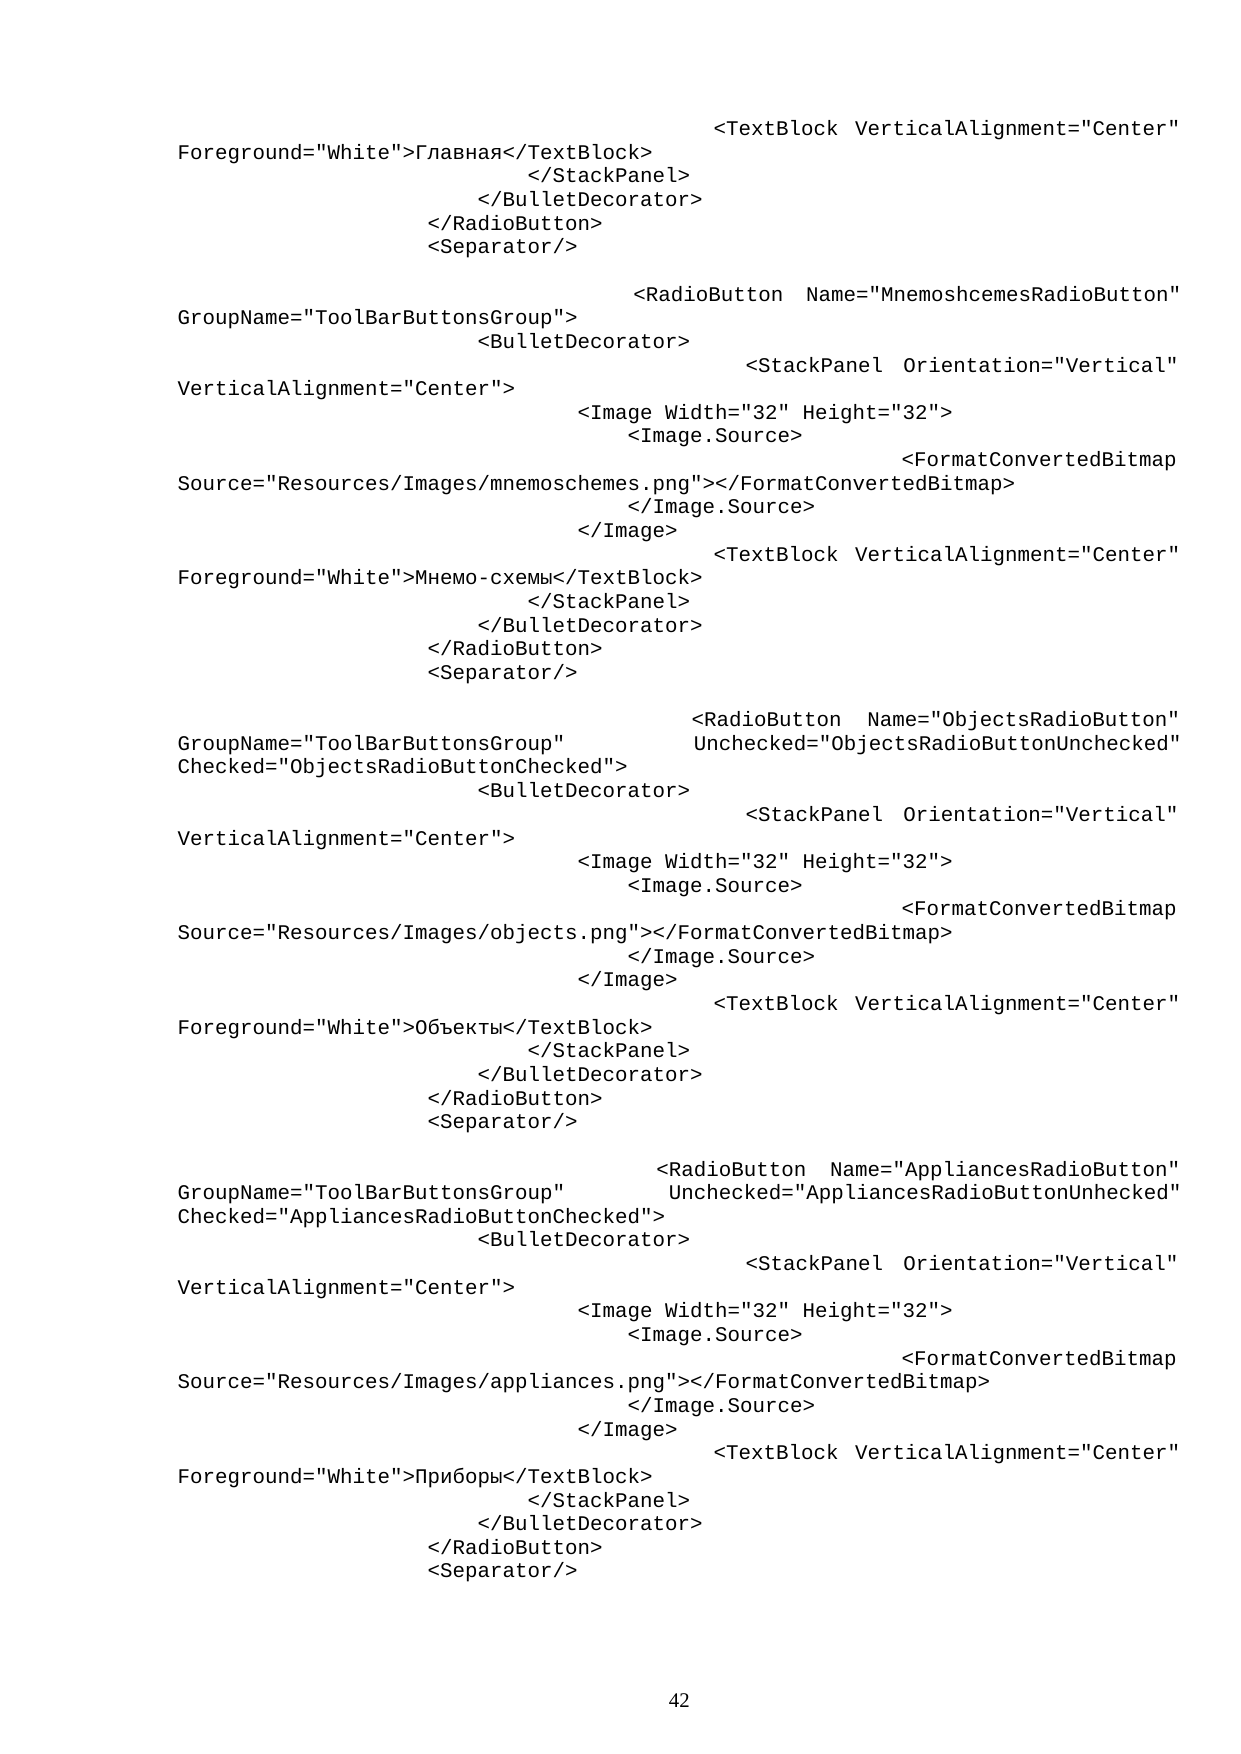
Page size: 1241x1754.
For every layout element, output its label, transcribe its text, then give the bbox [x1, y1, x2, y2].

text <Image.Source> [177, 875, 1181, 898]
text <FormatConvertedBitmap Source="Resources/Images/mnemoschemes.png"></FormatConvertedBitmap> [177, 449, 1181, 496]
text <BulletDecorator> [177, 331, 1181, 354]
text <RadioButton Name="ObjectsRadioButton" GroupName="ToolBarButtonsGroup" Unchecked="ObjectsRadioButtonUnchecked" Checked="ObjectsRadioButtonChecked"> [177, 709, 1181, 780]
text </Image.Source> [177, 1395, 1181, 1419]
text </BulletDecorator> [177, 189, 1181, 213]
text </BulletDecorator> [177, 615, 1181, 638]
text <TextBlock VerticalAlignment="Center" Foreground="White">Мнемо-схемы</TextBlock> [177, 544, 1181, 591]
text <Image.Source> [177, 1324, 1181, 1348]
text </RadioButton> [177, 638, 1181, 662]
text <Separator/> [177, 1111, 1181, 1135]
text <RadioButton Name="MnemoshcemesRadioButton" GroupName="ToolBarButtonsGroup"> [177, 284, 1181, 331]
text <StackPanel Orientation="Vertical" VerticalAlignment="Center"> [177, 354, 1181, 402]
text <RadioButton Name="AppliancesRadioButton" GroupName="ToolBarButtonsGroup" Unchecked="AppliancesRadioButtonUnhecked" Checked="AppliancesRadioButtonChecked"> [177, 1158, 1181, 1229]
text </Image.Source> [177, 496, 1181, 520]
text <TextBlock VerticalAlignment="Center" Foreground="White">Главная</TextBlock> [177, 118, 1181, 165]
text </RadioButton> [177, 1088, 1181, 1111]
text <Image.Source> [177, 426, 1181, 449]
text <Image Width="32" Height="32"> [177, 402, 1181, 426]
text </Image> [177, 1419, 1181, 1442]
text </StackPanel> [177, 1489, 1181, 1513]
text </Image> [177, 520, 1181, 544]
text <FormatConvertedBitmap Source="Resources/Images/objects.png"></FormatConvertedBitmap> [177, 898, 1181, 946]
text </StackPanel> [177, 1040, 1181, 1064]
text <Separator/> [177, 236, 1181, 260]
text </StackPanel> [177, 165, 1181, 189]
text </Image.Source> [177, 946, 1181, 969]
text <BulletDecorator> [177, 780, 1181, 804]
text <Separator/> [177, 662, 1181, 686]
text <FormatConvertedBitmap Source="Resources/Images/appliances.png"></FormatConvertedBitmap> [177, 1348, 1181, 1395]
text </RadioButton> [177, 213, 1181, 236]
text <TextBlock VerticalAlignment="Center" Foreground="White">Объекты</TextBlock> [177, 993, 1181, 1040]
text <Image Width="32" Height="32"> [177, 1300, 1181, 1324]
text </StackPanel> [177, 591, 1181, 615]
text <StackPanel Orientation="Vertical" VerticalAlignment="Center"> [177, 1253, 1181, 1300]
text <BulletDecorator> [177, 1229, 1181, 1253]
text <Separator/> [177, 1561, 1181, 1584]
text <TextBlock VerticalAlignment="Center" Foreground="White">Приборы</TextBlock> [177, 1442, 1181, 1489]
text <StackPanel Orientation="Vertical" VerticalAlignment="Center"> [177, 804, 1181, 851]
text </Image> [177, 969, 1181, 993]
text <Image Width="32" Height="32"> [177, 851, 1181, 875]
text </BulletDecorator> [177, 1064, 1181, 1088]
text </BulletDecorator> [177, 1513, 1181, 1537]
text </RadioButton> [177, 1537, 1181, 1561]
